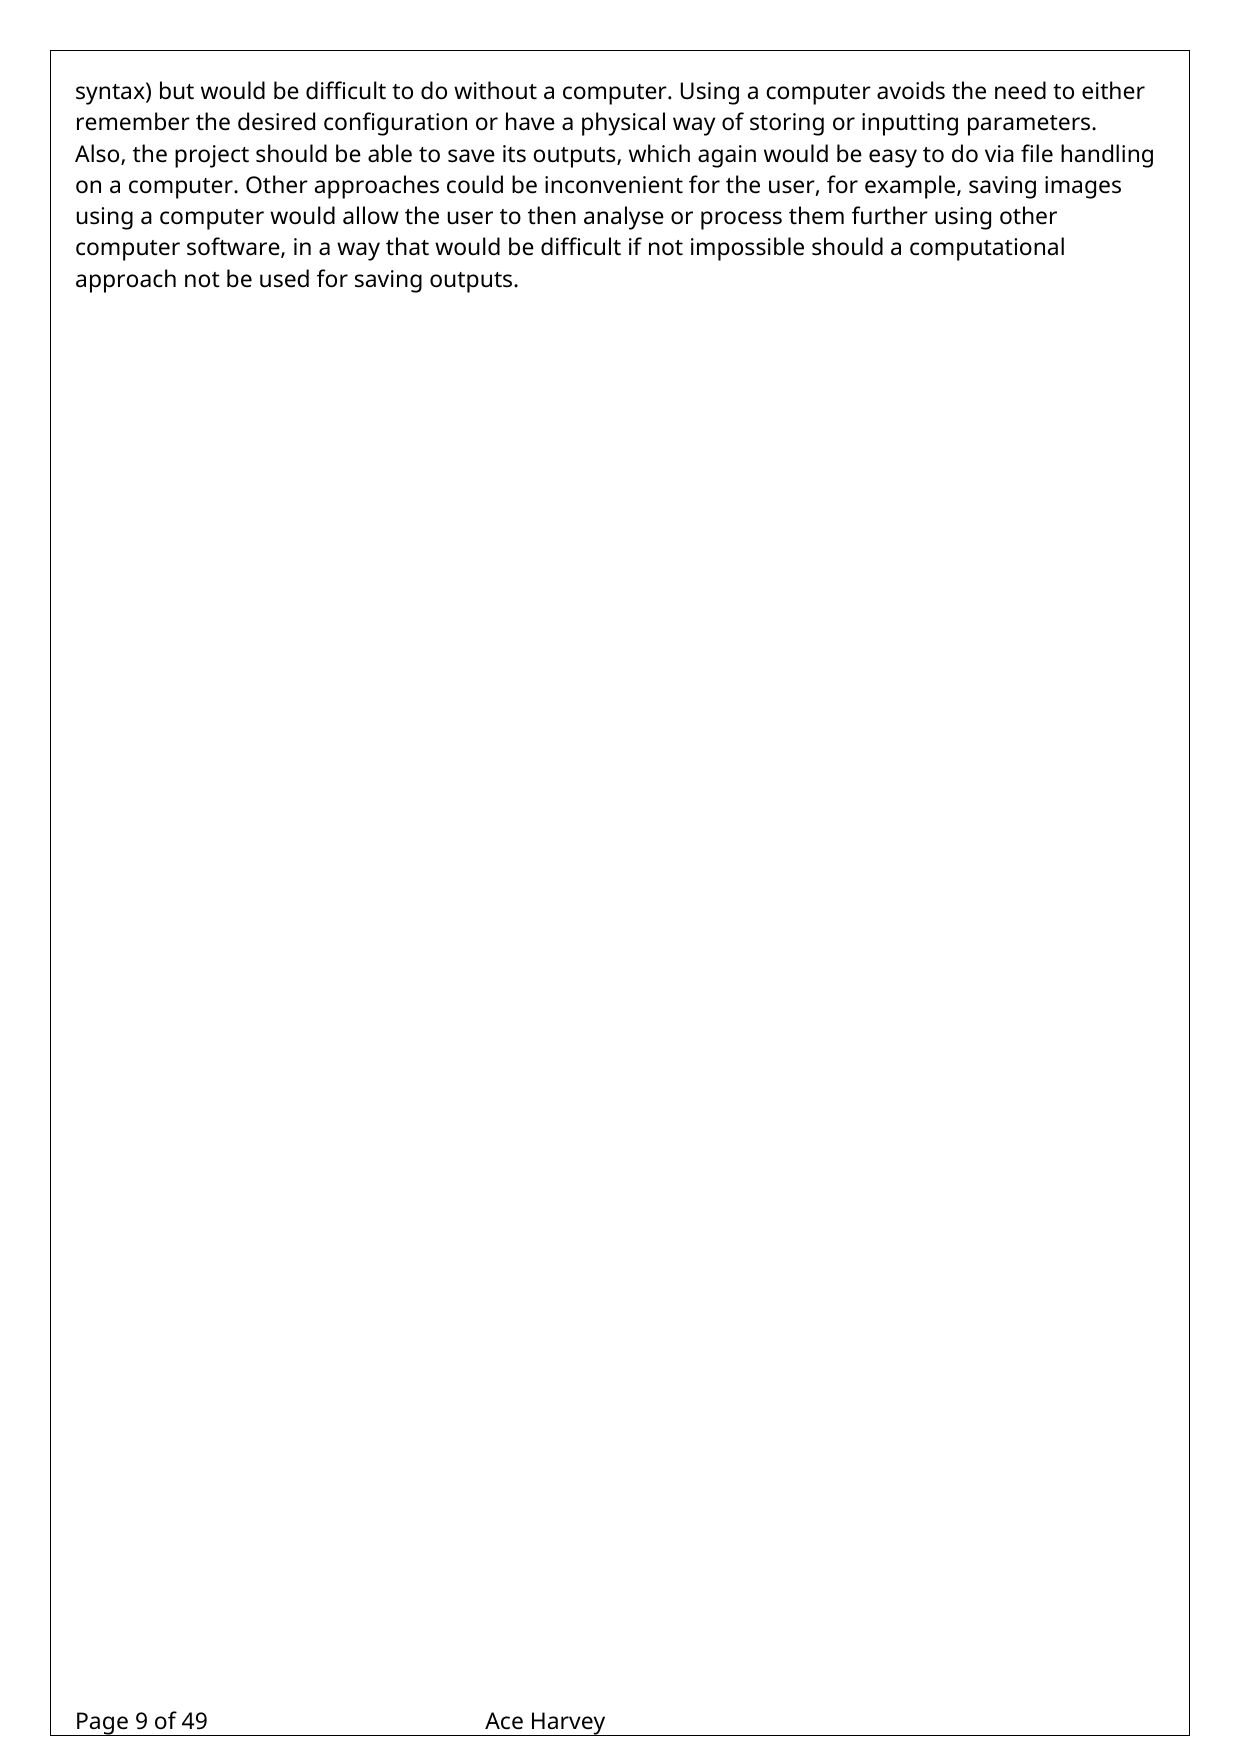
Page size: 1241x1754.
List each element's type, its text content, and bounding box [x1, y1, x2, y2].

text Also, the project should be able to save its outputs, which again would be easy to do via file handling on a computer. Other approaches could be inconvenient for the user, for example, saving images using a computer would allow the user to then analyse or process them further using other computer software, in a way that would be difficult if not impossible should a computational approach not be used for saving outputs. [75, 137, 1165, 294]
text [75, 75, 1165, 137]
